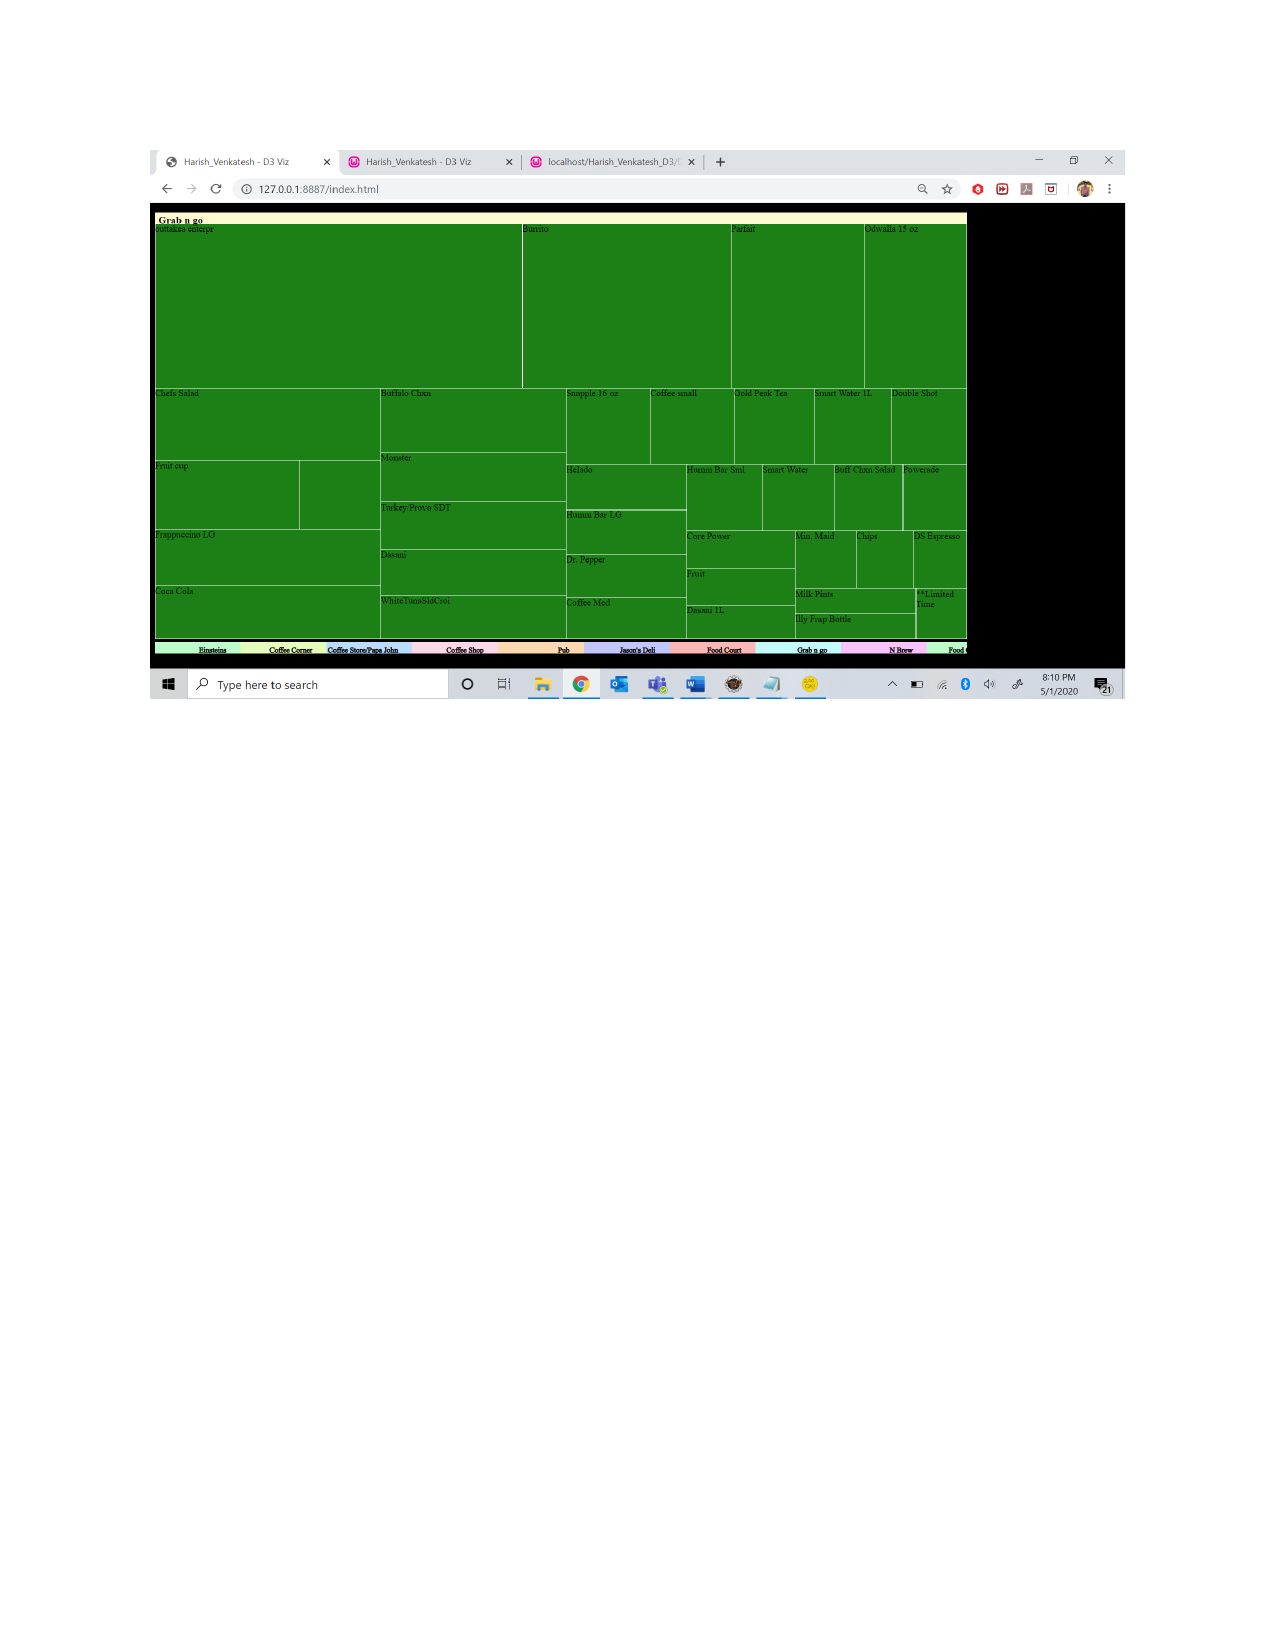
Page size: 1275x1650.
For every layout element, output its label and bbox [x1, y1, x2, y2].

picture [150, 150, 1125, 699]
